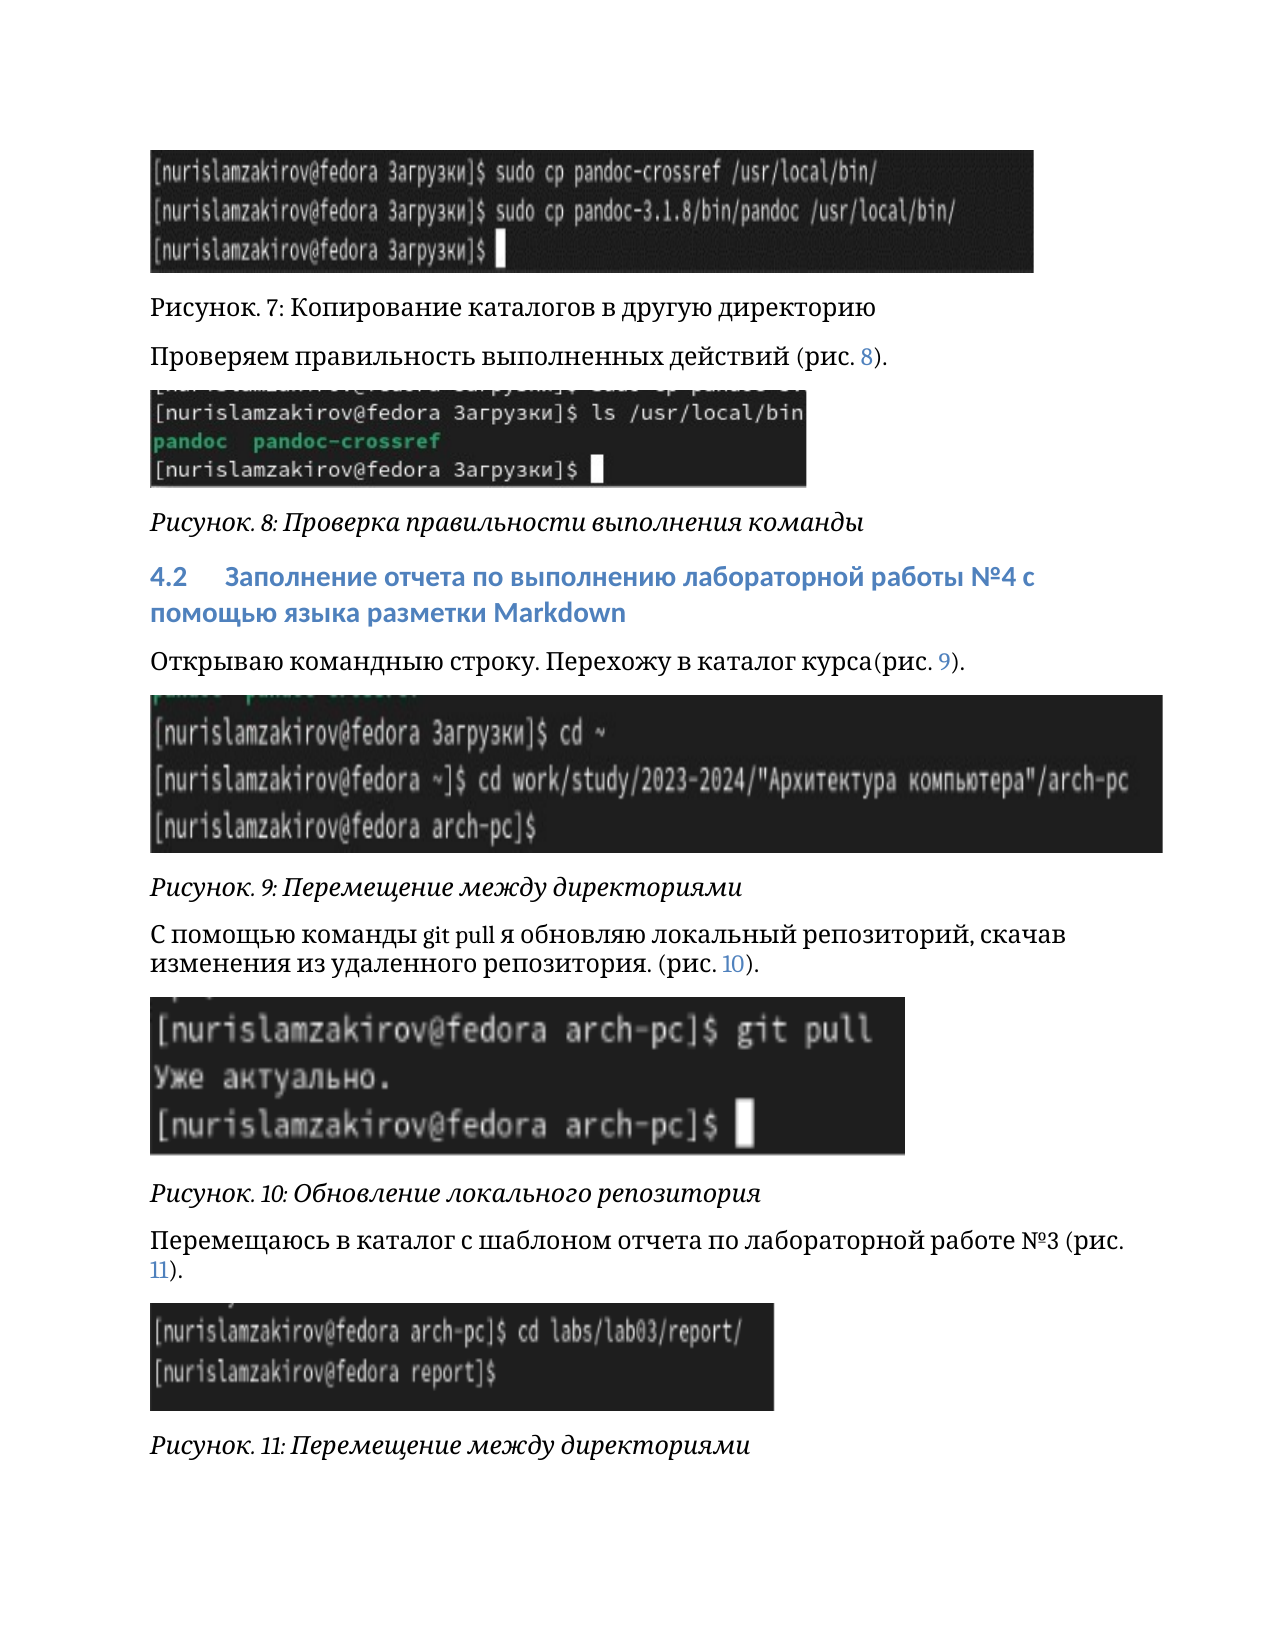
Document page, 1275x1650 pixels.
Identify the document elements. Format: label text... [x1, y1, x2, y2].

text Рисунок. 8: Проверка правильности выполнения команды [150, 508, 1125, 537]
text Рисунок. 7: Копирование каталогов в другую директорию [150, 294, 1125, 322]
text Рисунок. 10: Обновление локального репозитория [150, 1180, 1125, 1208]
text Открываю командныю строку. Перехожу в каталог курса(рис. 9). [150, 648, 1125, 677]
text Проверяем правильность выполненных действий (рис. 8). [150, 343, 1125, 372]
text С помощью команды git pull я обновляю локальный репозиторий, скачав изменения из удаленного репозитория. (рис. 10). [150, 921, 1125, 979]
subtitle 4.2 Заполнение отчета по выполнению лабораторной работы №4 с помощью языка разметки Markdown [150, 558, 1125, 629]
picture [150, 390, 807, 488]
text Рисунок. 9: Перемещение между директориями [150, 874, 1125, 902]
text Перемещаюсь в каталог с шаблоном отчета по лабораторной работе №3 (рис. 11). [150, 1227, 1125, 1285]
text Рисунок. 11: Перемещение между директориями [150, 1432, 1125, 1461]
